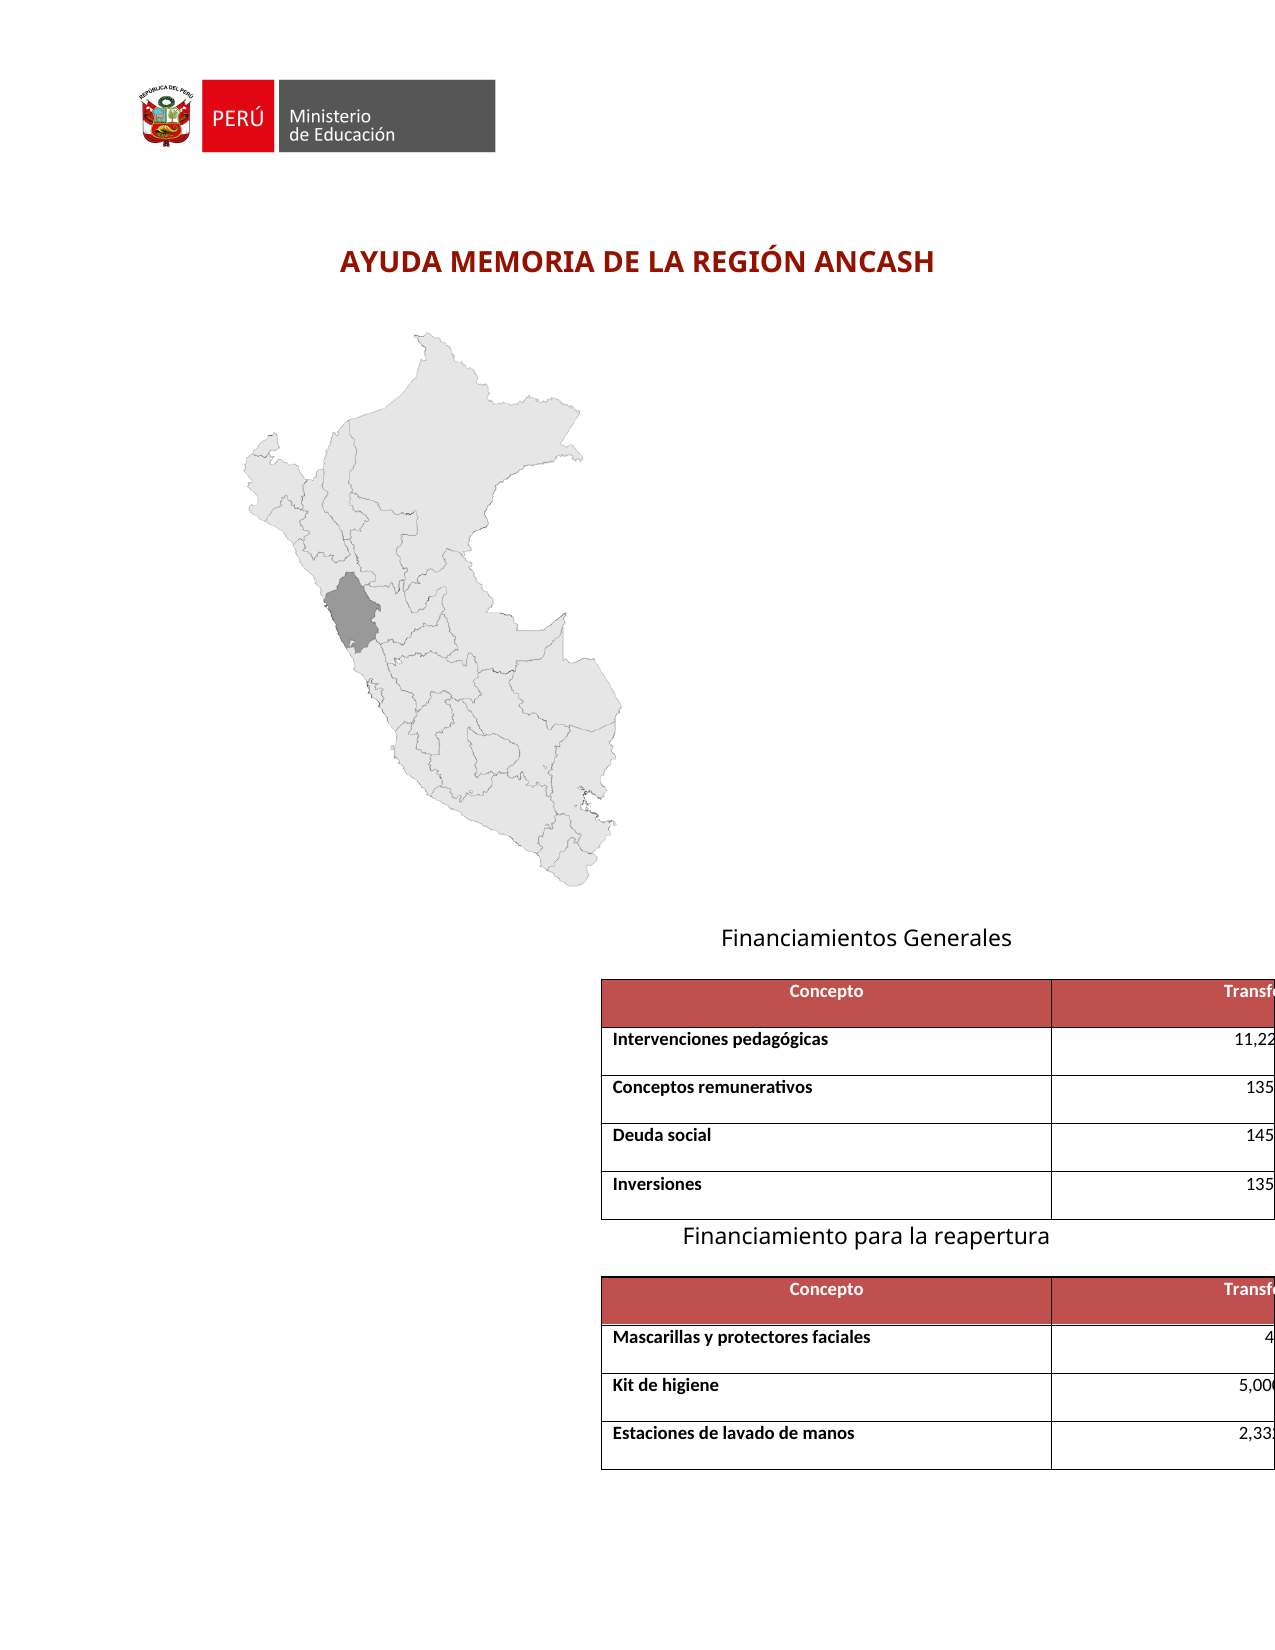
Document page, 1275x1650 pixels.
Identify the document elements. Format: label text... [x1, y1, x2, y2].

picture [206, 307, 657, 897]
table_cell 2,332,800 [1052, 1422, 1274, 1468]
table_header Transferencia [1052, 980, 1274, 1027]
table_cell Deuda social [602, 1124, 1051, 1171]
table_cell 5,000,817 [1052, 1374, 1274, 1421]
table_cell 135,214 [1052, 1172, 1274, 1219]
table_cell 145,214 [1052, 1124, 1274, 1171]
table_cell 4.1 [1052, 1326, 1274, 1372]
table_cell Mascarillas y protectores faciales [602, 1326, 1051, 1372]
table_cell Intervenciones pedagógicas [602, 1028, 1051, 1074]
table_header Transferencia [1052, 1278, 1274, 1324]
table_cell 135,021 [1052, 1076, 1274, 1123]
table_header Concepto [602, 1278, 1051, 1324]
subtitle Financiamiento para la reapertura [645, 1220, 1087, 1251]
table_cell 11,228,290 [1052, 1028, 1274, 1074]
subtitle Financiamientos Generales [645, 922, 1087, 953]
picture [128, 75, 502, 156]
table_cell Kit de higiene [602, 1374, 1051, 1421]
table_cell Inversiones [602, 1172, 1051, 1219]
table_cell Estaciones de lavado de manos [602, 1422, 1051, 1468]
table_header Concepto [602, 980, 1051, 1027]
title AYUDA MEMORIA DE LA REGIÓN ANCASH [187, 241, 1087, 281]
table_cell Conceptos remunerativos [602, 1076, 1051, 1123]
